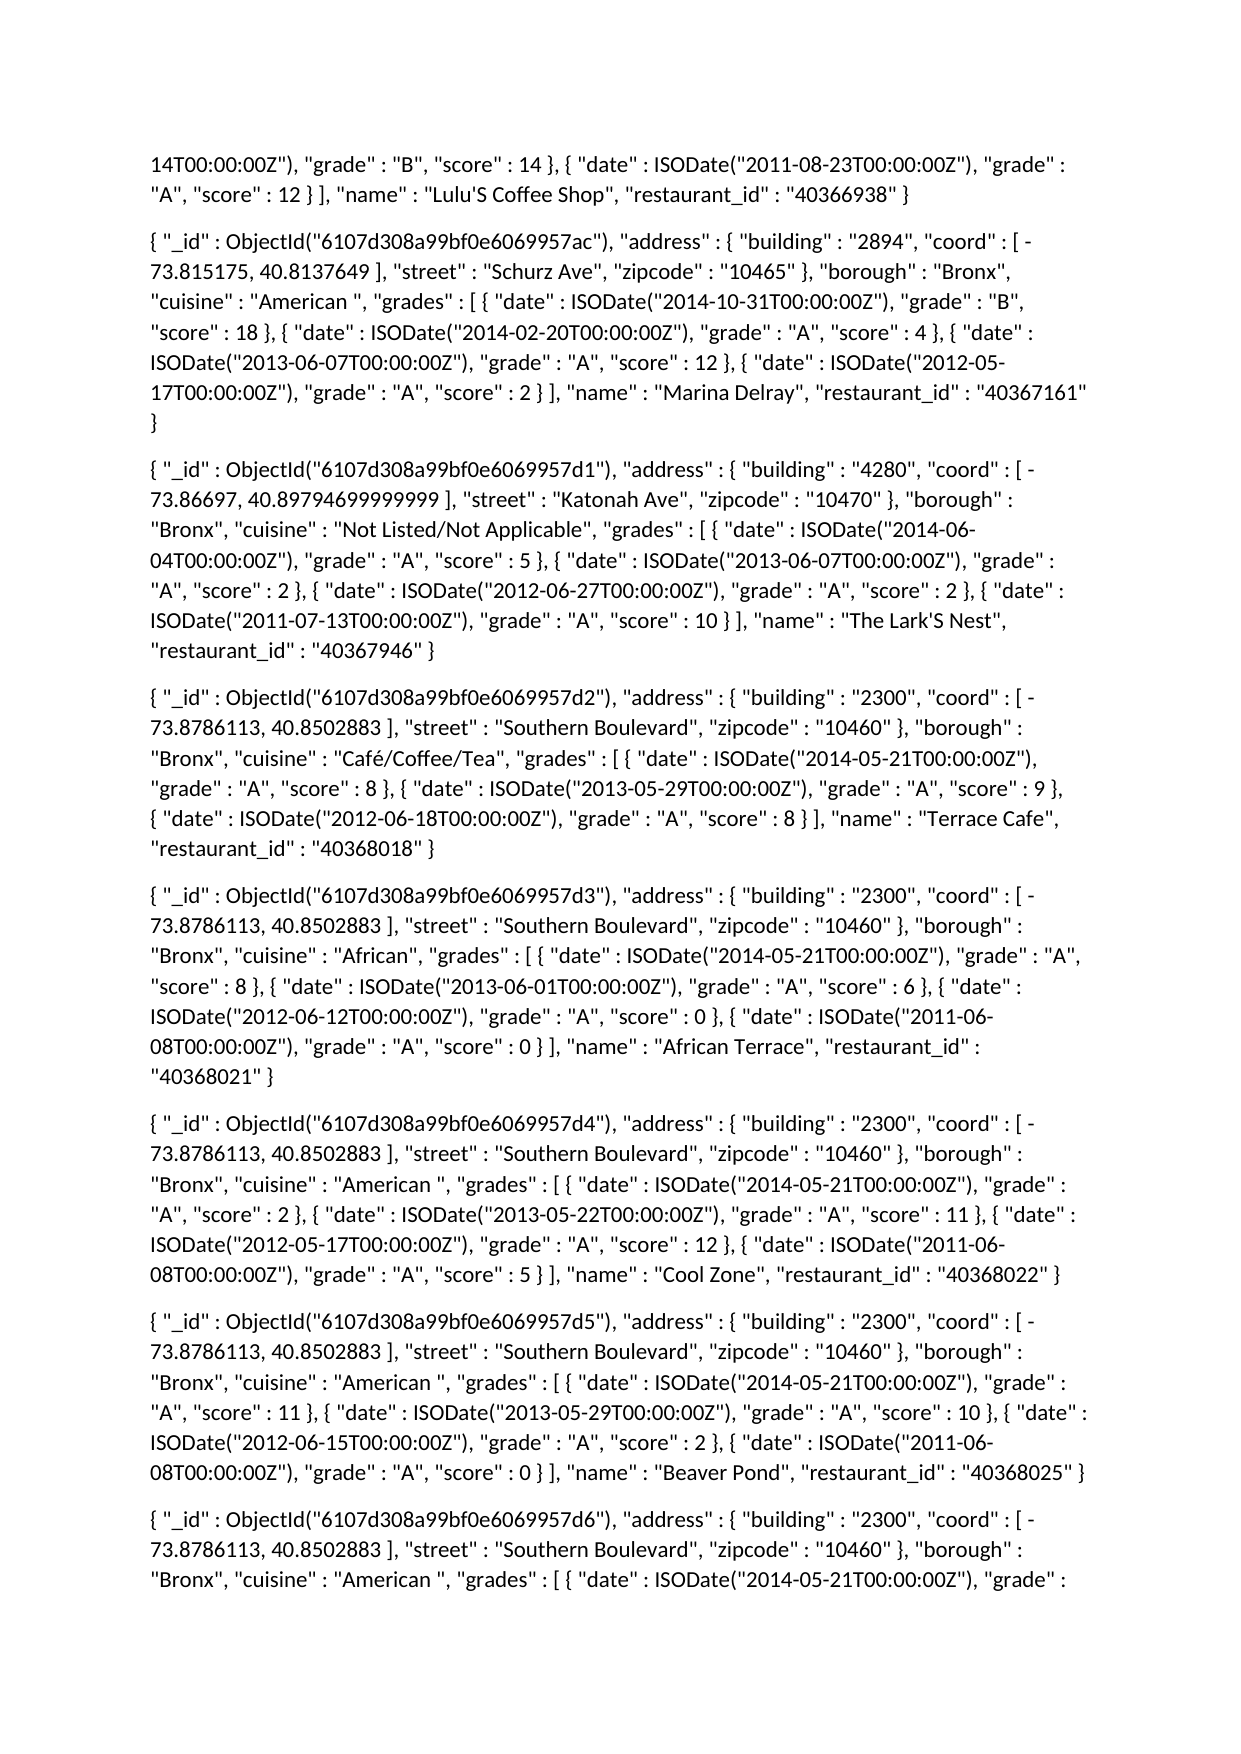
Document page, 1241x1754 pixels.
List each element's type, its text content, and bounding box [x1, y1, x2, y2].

text { "_id" : ObjectId("6107d308a99bf0e6069957d5"), "address" : { "building" : "2300", "coord" : [ -73.8786113, 40.8502883 ], "street" : "Southern Boulevard", "zipcode" : "10460" }, "borough" : "Bronx", "cuisine" : "American ", "grades" : [ { "date" : ISODate("2014-05-21T00:00:00Z"), "grade" : "A", "score" : 11 }, { "date" : ISODate("2013-05-29T00:00:00Z"), "grade" : "A", "score" : 10 }, { "date" : ISODate("2012-06-15T00:00:00Z"), "grade" : "A", "score" : 2 }, { "date" : ISODate("2011-06-08T00:00:00Z"), "grade" : "A", "score" : 0 } ], "name" : "Beaver Pond", "restaurant_id" : "40368025" } [150, 1307, 1090, 1486]
text { "_id" : ObjectId("6107d308a99bf0e6069957ac"), "address" : { "building" : "2894", "coord" : [ -73.815175, 40.8137649 ], "street" : "Schurz Ave", "zipcode" : "10465" }, "borough" : "Bronx", "cuisine" : "American ", "grades" : [ { "date" : ISODate("2014-10-31T00:00:00Z"), "grade" : "B", "score" : 18 }, { "date" : ISODate("2014-02-20T00:00:00Z"), "grade" : "A", "score" : 4 }, { "date" : ISODate("2013-06-07T00:00:00Z"), "grade" : "A", "score" : 12 }, { "date" : ISODate("2012-05-17T00:00:00Z"), "grade" : "A", "score" : 2 } ], "name" : "Marina Delray", "restaurant_id" : "40367161" } [150, 227, 1090, 436]
text { "_id" : ObjectId("6107d308a99bf0e6069957d4"), "address" : { "building" : "2300", "coord" : [ -73.8786113, 40.8502883 ], "street" : "Southern Boulevard", "zipcode" : "10460" }, "borough" : "Bronx", "cuisine" : "American ", "grades" : [ { "date" : ISODate("2014-05-21T00:00:00Z"), "grade" : "A", "score" : 2 }, { "date" : ISODate("2013-05-22T00:00:00Z"), "grade" : "A", "score" : 11 }, { "date" : ISODate("2012-05-17T00:00:00Z"), "grade" : "A", "score" : 12 }, { "date" : ISODate("2011-06-08T00:00:00Z"), "grade" : "A", "score" : 5 } ], "name" : "Cool Zone", "restaurant_id" : "40368022" } [150, 1109, 1090, 1288]
text { "_id" : ObjectId("6107d308a99bf0e6069957d1"), "address" : { "building" : "4280", "coord" : [ -73.86697, 40.89794699999999 ], "street" : "Katonah Ave", "zipcode" : "10470" }, "borough" : "Bronx", "cuisine" : "Not Listed/Not Applicable", "grades" : [ { "date" : ISODate("2014-06-04T00:00:00Z"), "grade" : "A", "score" : 5 }, { "date" : ISODate("2013-06-07T00:00:00Z"), "grade" : "A", "score" : 2 }, { "date" : ISODate("2012-06-27T00:00:00Z"), "grade" : "A", "score" : 2 }, { "date" : ISODate("2011-07-13T00:00:00Z"), "grade" : "A", "score" : 10 } ], "name" : "The Lark'S Nest", "restaurant_id" : "40367946" } [150, 455, 1090, 664]
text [150, 1505, 1090, 1594]
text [150, 150, 1090, 208]
text { "_id" : ObjectId("6107d308a99bf0e6069957d2"), "address" : { "building" : "2300", "coord" : [ -73.8786113, 40.8502883 ], "street" : "Southern Boulevard", "zipcode" : "10460" }, "borough" : "Bronx", "cuisine" : "Café/Coffee/Tea", "grades" : [ { "date" : ISODate("2014-05-21T00:00:00Z"), "grade" : "A", "score" : 8 }, { "date" : ISODate("2013-05-29T00:00:00Z"), "grade" : "A", "score" : 9 }, { "date" : ISODate("2012-06-18T00:00:00Z"), "grade" : "A", "score" : 8 } ], "name" : "Terrace Cafe", "restaurant_id" : "40368018" } [150, 683, 1090, 862]
text { "_id" : ObjectId("6107d308a99bf0e6069957d3"), "address" : { "building" : "2300", "coord" : [ -73.8786113, 40.8502883 ], "street" : "Southern Boulevard", "zipcode" : "10460" }, "borough" : "Bronx", "cuisine" : "African", "grades" : [ { "date" : ISODate("2014-05-21T00:00:00Z"), "grade" : "A", "score" : 8 }, { "date" : ISODate("2013-06-01T00:00:00Z"), "grade" : "A", "score" : 6 }, { "date" : ISODate("2012-06-12T00:00:00Z"), "grade" : "A", "score" : 0 }, { "date" : ISODate("2011-06-08T00:00:00Z"), "grade" : "A", "score" : 0 } ], "name" : "African Terrace", "restaurant_id" : "40368021" } [150, 881, 1090, 1091]
